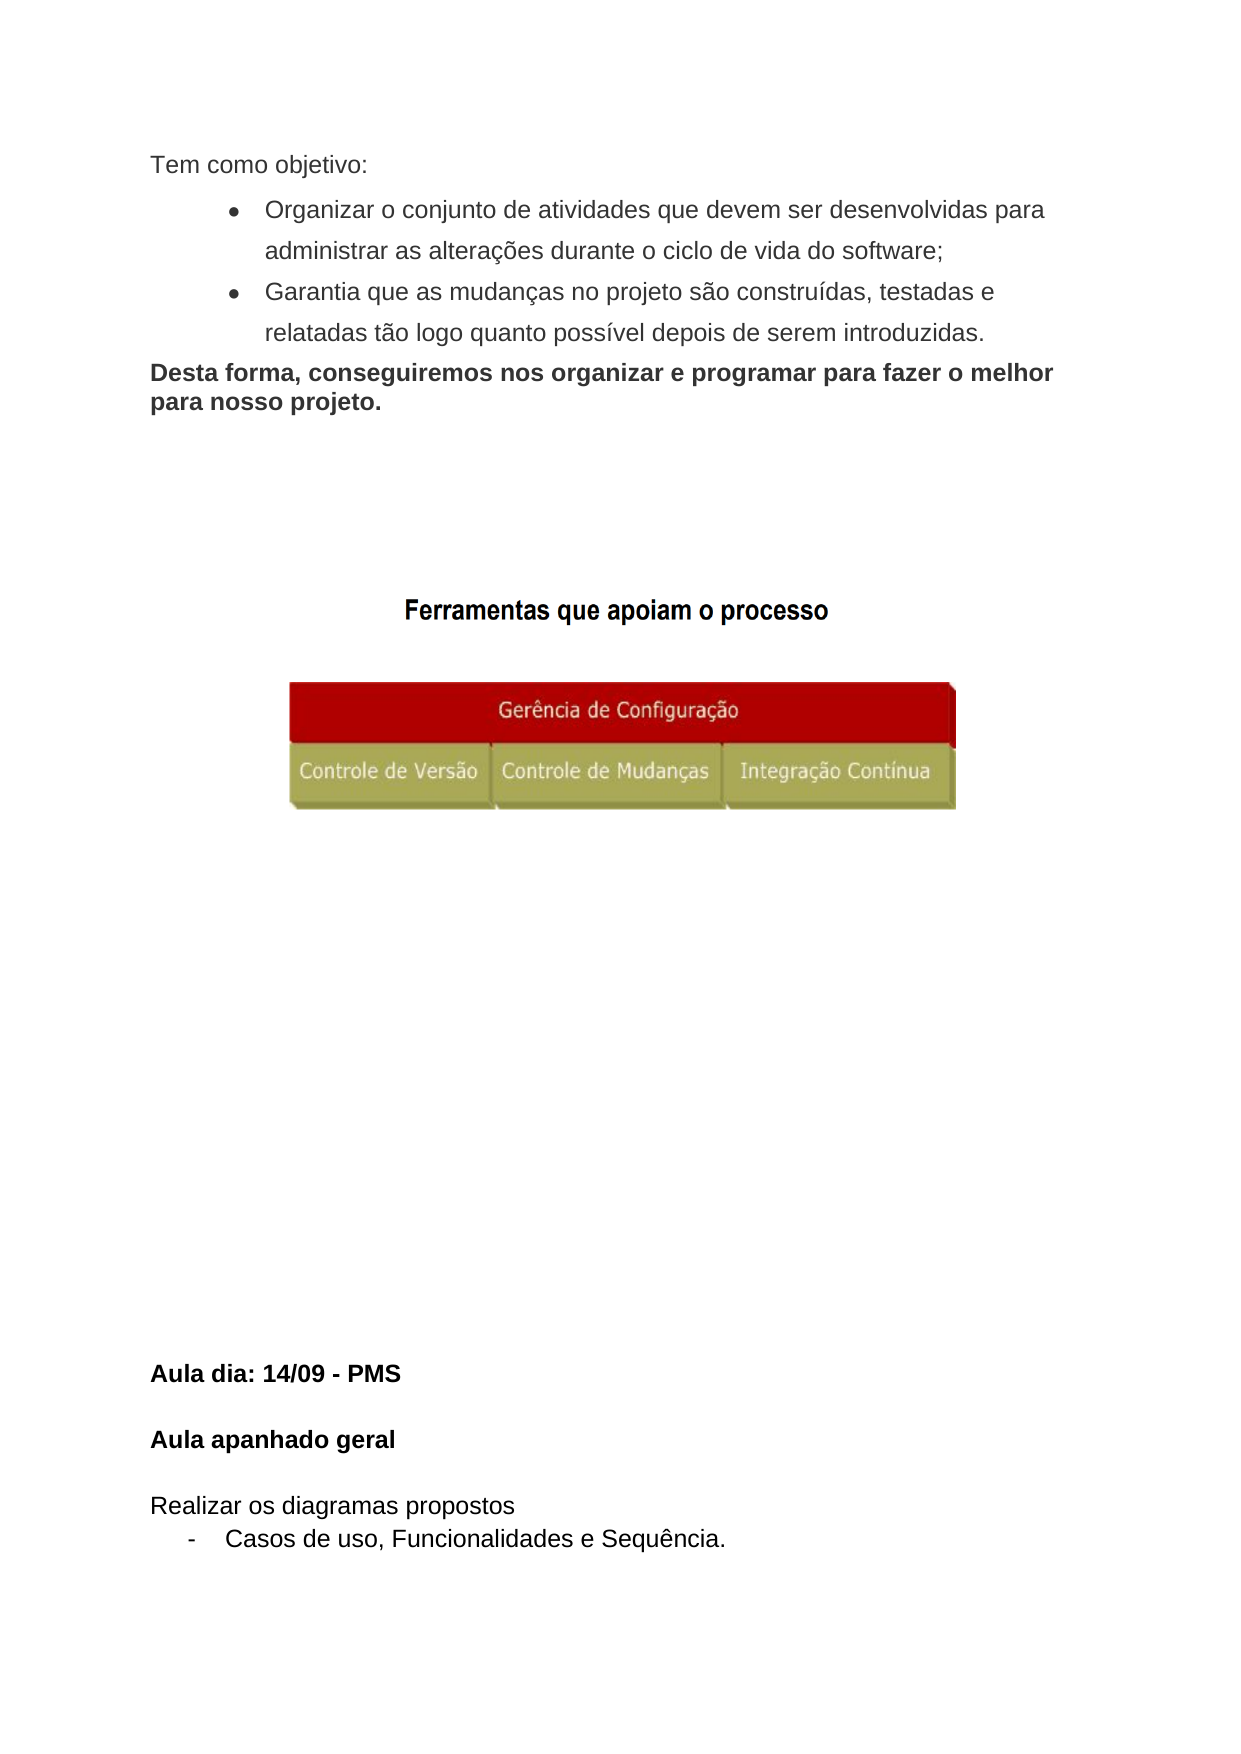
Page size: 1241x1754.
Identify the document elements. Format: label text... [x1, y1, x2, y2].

list Garantia que as mudanças no projeto são construídas, testadas e relatadas tão logo quanto possível depois de serem introduzidas. [227, 277, 1090, 346]
list Organizar o conjunto de atividades que devem ser desenvolvidas para administrar as alterações durante o ciclo de vida do software; [227, 195, 1090, 265]
text Aula apanhado geral [150, 1425, 1090, 1454]
text Realizar os diagramas propostos [150, 1491, 1090, 1520]
list Casos de uso, Funcionalidades e Sequência. [187, 1524, 1090, 1553]
picture [224, 564, 1016, 893]
text Tem como objetivo: [150, 150, 1090, 179]
text Aula dia: 14/09 - PMS [150, 1359, 1090, 1388]
text Desta forma, conseguiremos nos organizar e programar para fazer o melhor para nosso projeto. [150, 358, 1090, 416]
